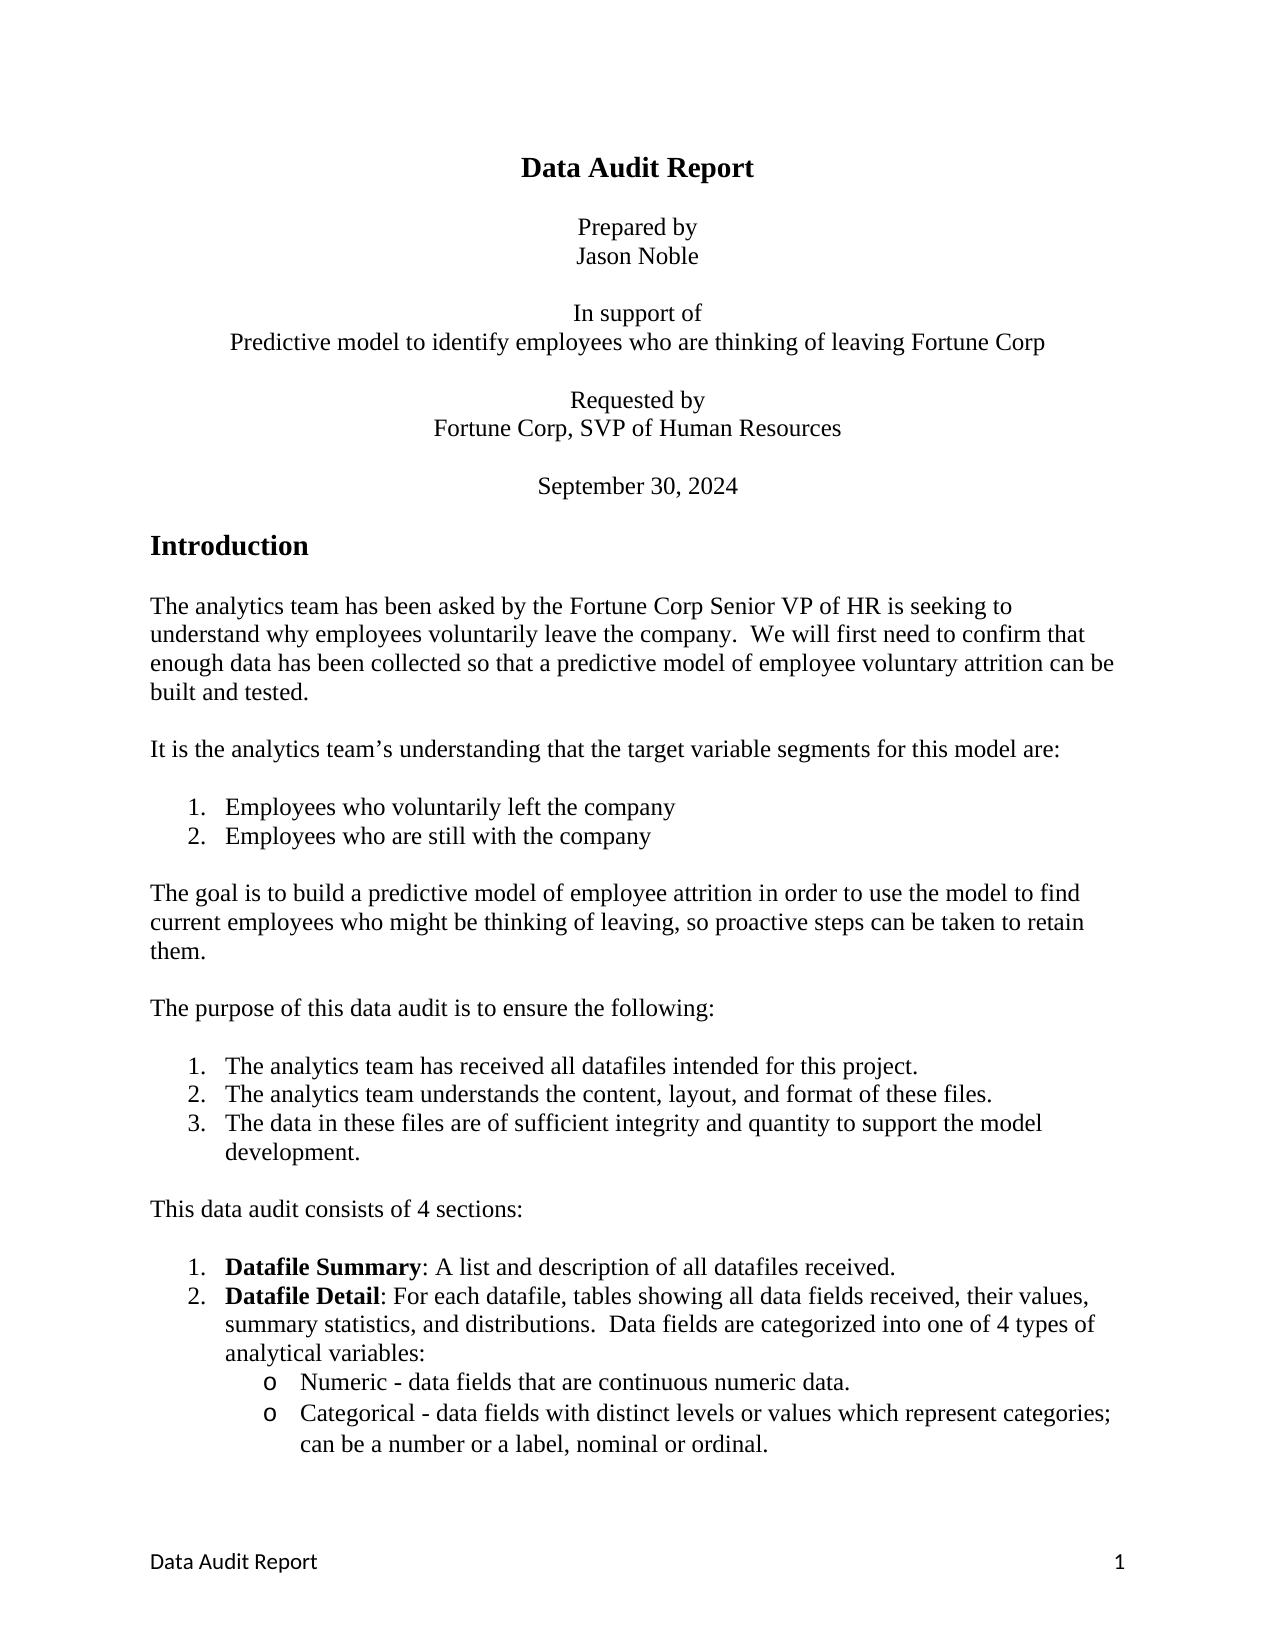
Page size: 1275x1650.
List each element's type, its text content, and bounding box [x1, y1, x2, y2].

text September 30, 2024 [150, 471, 1125, 500]
text The goal is to build a predictive model of employee attrition in order to use the model to find current employees who might be thinking of leaving, so proactive steps can be taken to retain them. [150, 878, 1125, 964]
text In support of [150, 298, 1125, 327]
text The purpose of this data audit is to ensure the following: [150, 993, 1125, 1022]
text Introduction [150, 528, 1125, 562]
list Employees who voluntarily left the company [187, 792, 1125, 821]
list The data in these files are of sufficient integrity and quantity to support the model development. [187, 1108, 1125, 1166]
text It is the analytics team’s understanding that the target variable segments for this model are: [150, 734, 1125, 763]
text Predictive model to identify employees who are thinking of leaving Fortune Corp [150, 327, 1125, 356]
text Jason Noble [150, 241, 1125, 270]
title Categorical - data fields with distinct levels or values which represent categories; can be a number or a label, nominal or ordinal. [262, 1398, 1125, 1457]
title Numeric - data fields that are continuous numeric data. [262, 1367, 1125, 1398]
list Employees who are still with the company [187, 821, 1125, 849]
title Datafile Detail: For each datafile, tables showing all data fields received, their values, summary statistics, and distributions. Data fields are categorized into one of 4 types of analytical variables: [187, 1281, 1125, 1367]
list The analytics team has received all datafiles intended for this project. [187, 1051, 1125, 1079]
text Requested by [150, 385, 1125, 413]
list The analytics team understands the content, layout, and format of these files. [187, 1079, 1125, 1108]
text Prepared by [150, 212, 1125, 241]
text Fortune Corp, SVP of Human Resources [150, 413, 1125, 442]
text Data Audit Report [150, 150, 1125, 183]
text The analytics team has been asked by the Fortune Corp Senior VP of HR is seeking to understand why employees voluntarily leave the company. We will first need to confirm that enough data has been collected so that a predictive model of employee voluntary attrition can be built and tested. [150, 591, 1125, 706]
title Datafile Summary: A list and description of all datafiles received. [187, 1252, 1125, 1281]
text This data audit consists of 4 sections: [150, 1194, 1125, 1223]
